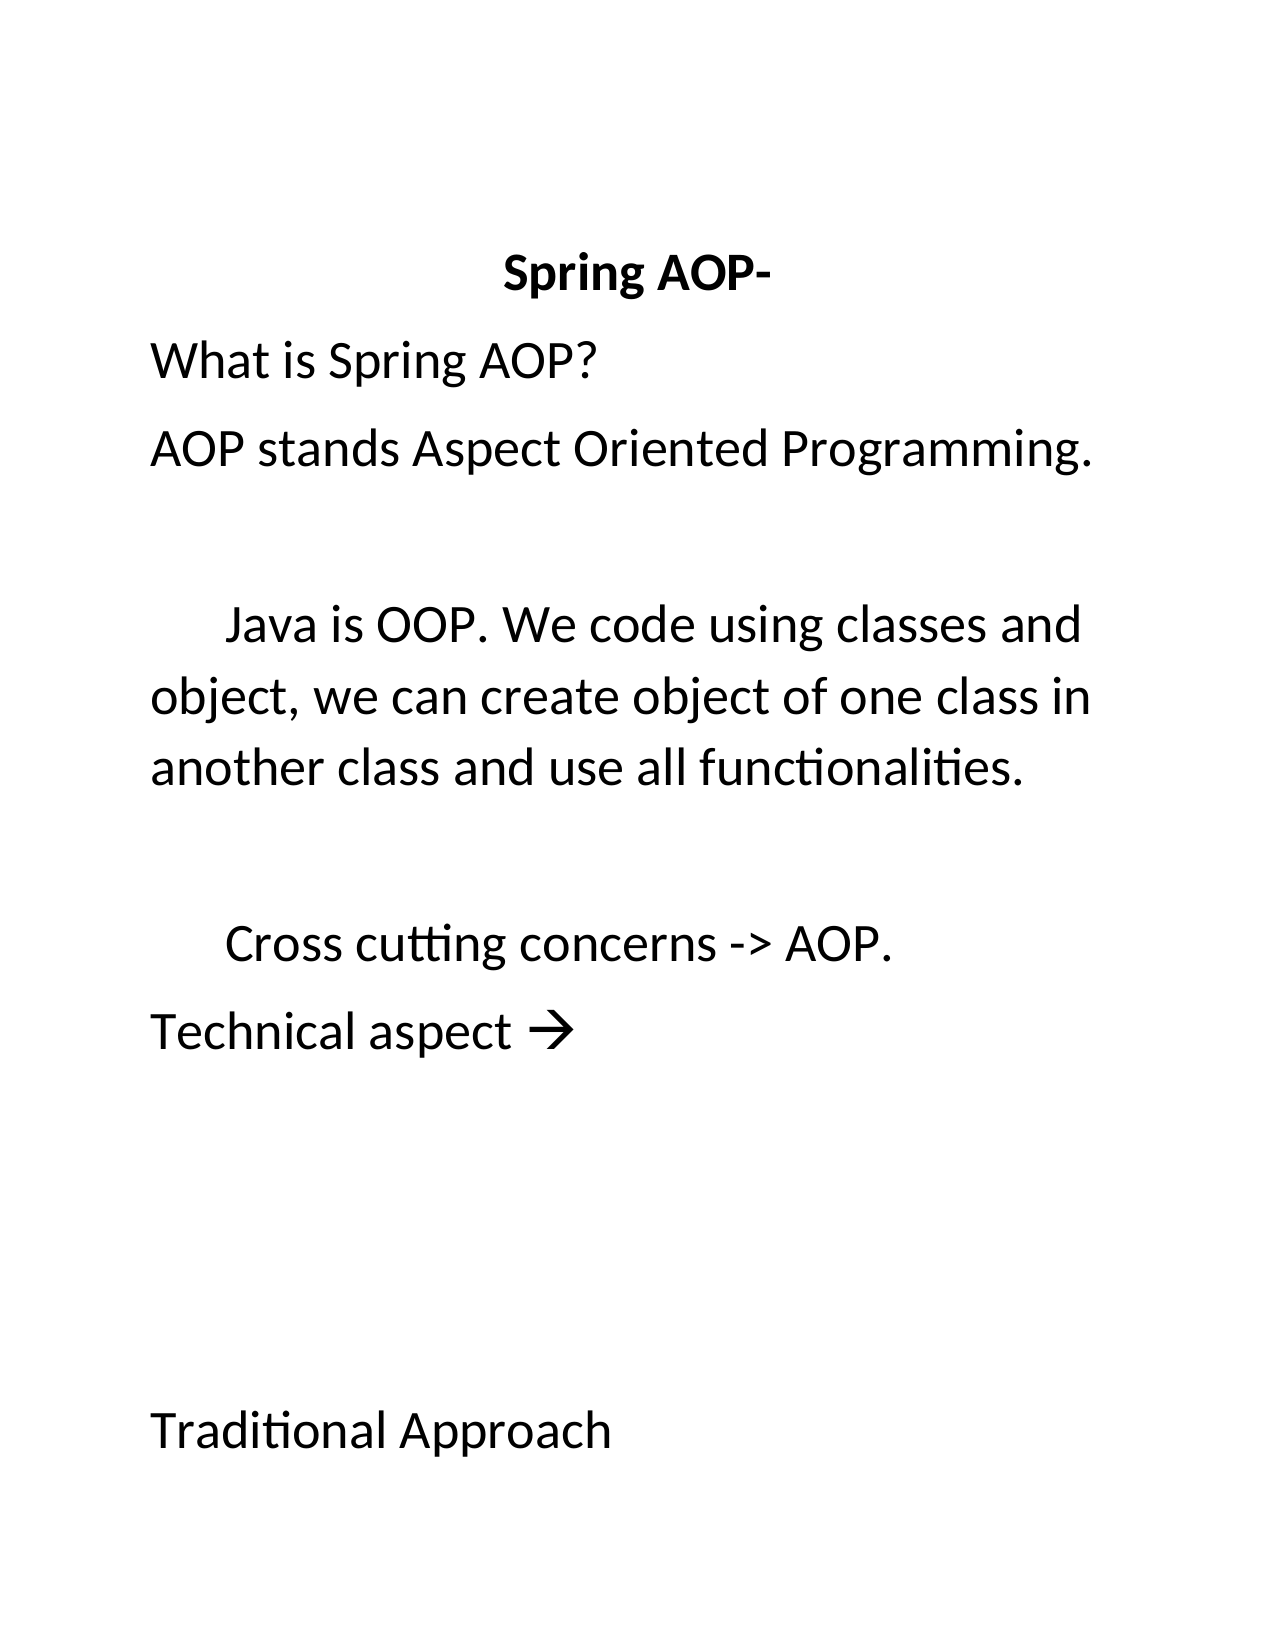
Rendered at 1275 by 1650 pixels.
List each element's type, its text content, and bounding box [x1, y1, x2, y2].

text Traditional Approach [150, 1396, 1125, 1462]
text Java is OOP. We code using classes and object, we can create object of one class in another class and use all functionalities. [150, 590, 1125, 799]
text Cross cutting concerns -> AOP. [150, 909, 1125, 975]
text Technical aspect [150, 997, 1125, 1063]
text What is Spring AOP? [150, 326, 1125, 392]
text Spring AOP- [150, 238, 1125, 304]
text AOP stands Aspect Oriented Programming. [150, 414, 1125, 480]
